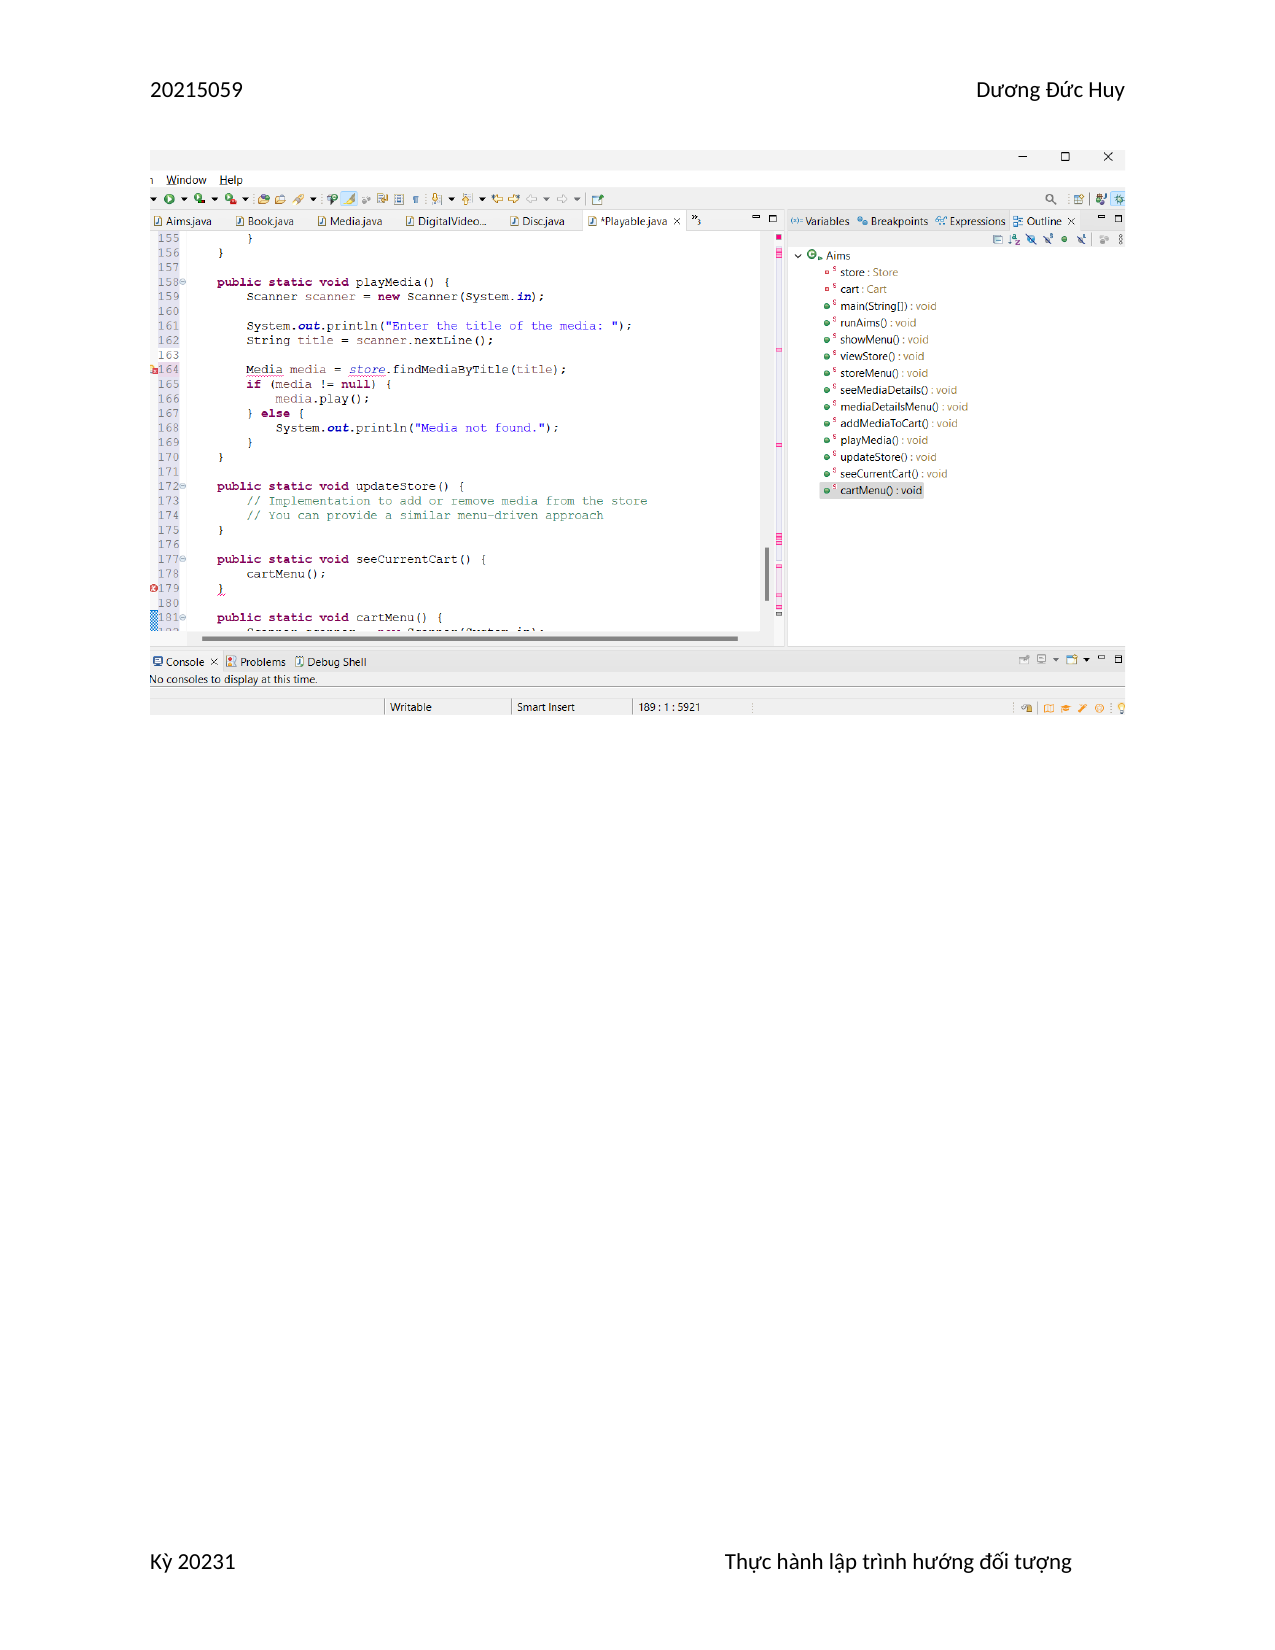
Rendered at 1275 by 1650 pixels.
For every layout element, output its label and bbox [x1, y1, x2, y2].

picture [150, 150, 1125, 715]
